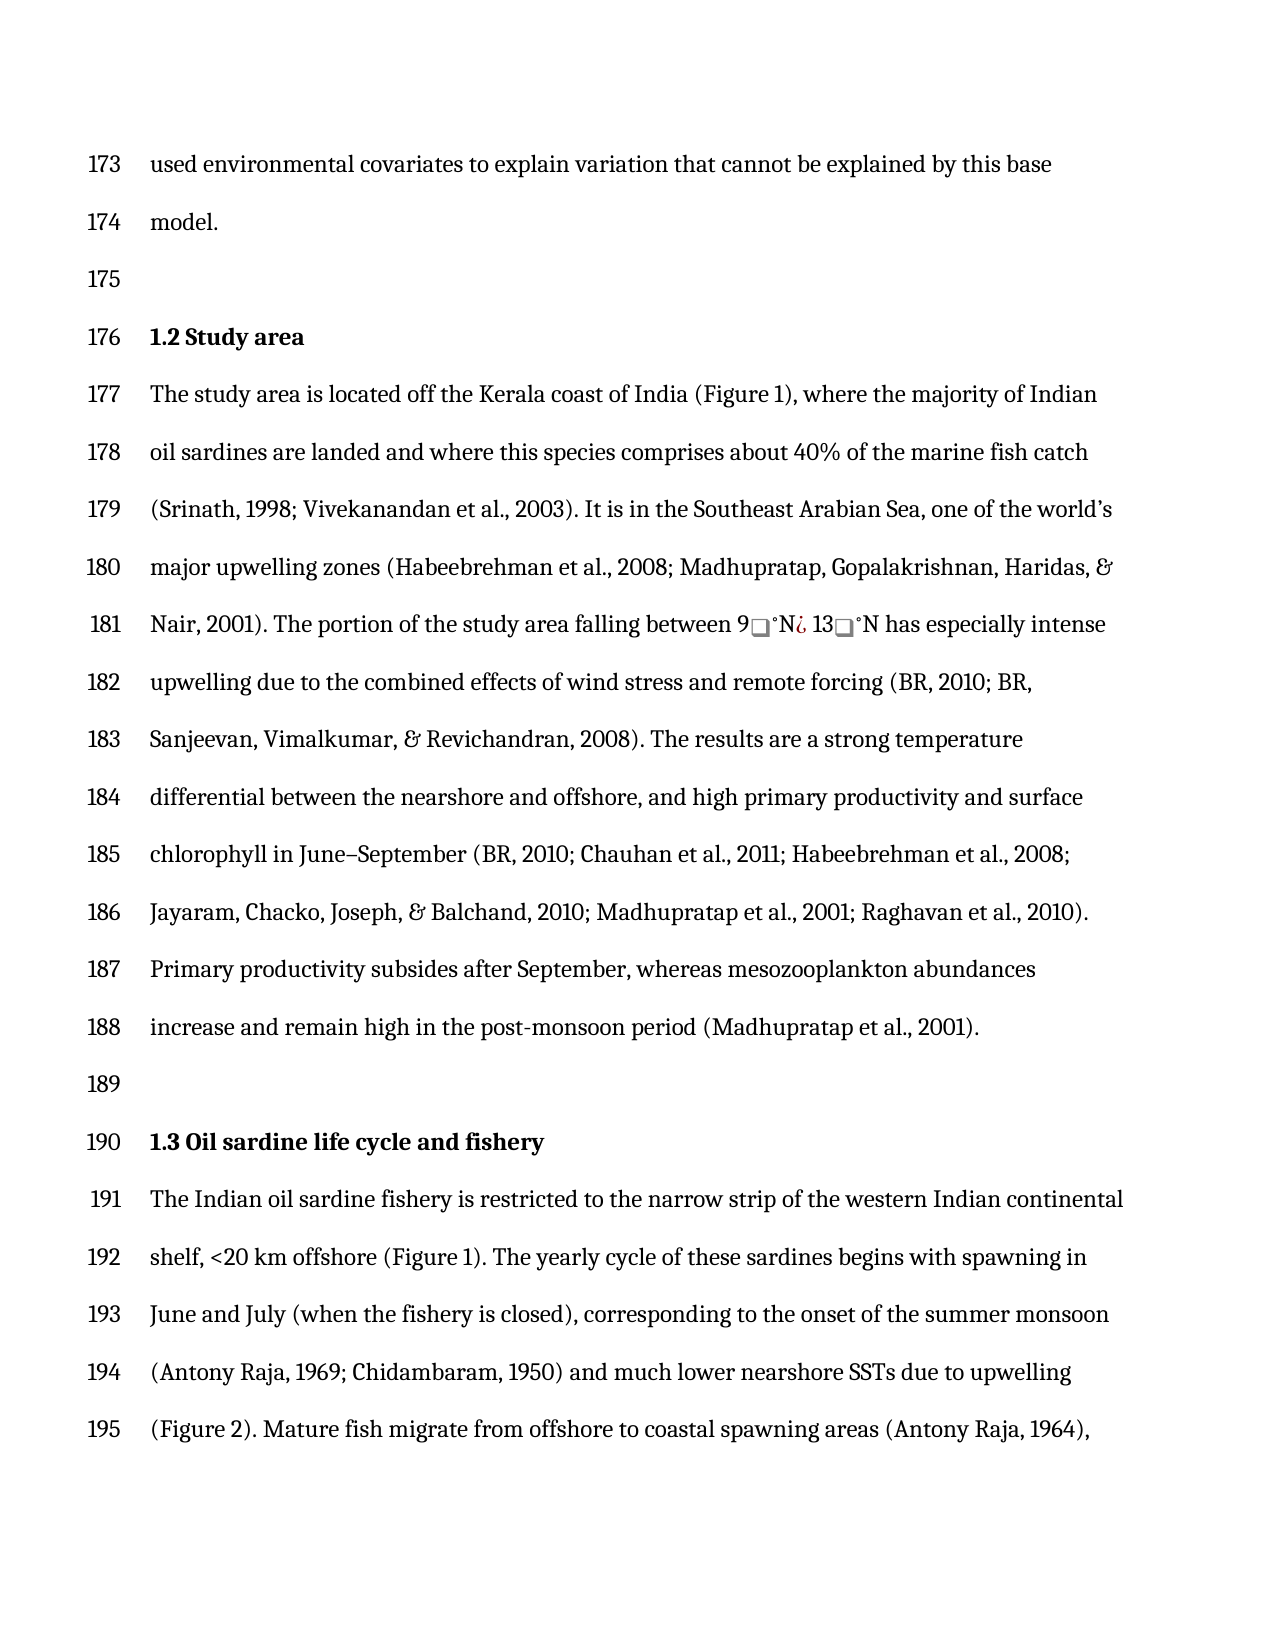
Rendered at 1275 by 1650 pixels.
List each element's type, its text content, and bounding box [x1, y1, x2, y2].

subtitle 1.3 Oil sardine life cycle and fishery [150, 1127, 1125, 1156]
subtitle 1.2 Study area [150, 322, 1125, 351]
text The study area is located off the Kerala coast of India (Figure 1), where the majority of Indian oil sardines are landed and where this species comprises about 40% of the marine fish catch (Srinath, 1998; Vivekanandan et al., 2003). It is in the Southeast Arabian Sea, one of the world’s major upwelling zones (Habeebrehman et al., 2008; Madhupratap, Gopalakrishnan, Haridas, & Nair, 2001). The portion of the study area falling between 9N 13N has especially intense upwelling due to the combined effects of wind stress and remote forcing (BR, 2010; BR, Sanjeevan, Vimalkumar, & Revichandran, 2008). The results are a strong temperature differential between the nearshore and offshore, and high primary productivity and surface chlorophyll in June–September (BR, 2010; Chauhan et al., 2011; Habeebrehman et al., 2008; Jayaram, Chacko, Joseph, & Balchand, 2010; Madhupratap et al., 2001; Raghavan et al., 2010). Primary productivity subsides after September, whereas mesozooplankton abundances increase and remain high in the post-monsoon period (Madhupratap et al., 2001). [150, 380, 1125, 1041]
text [150, 1185, 1125, 1444]
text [150, 150, 1125, 236]
